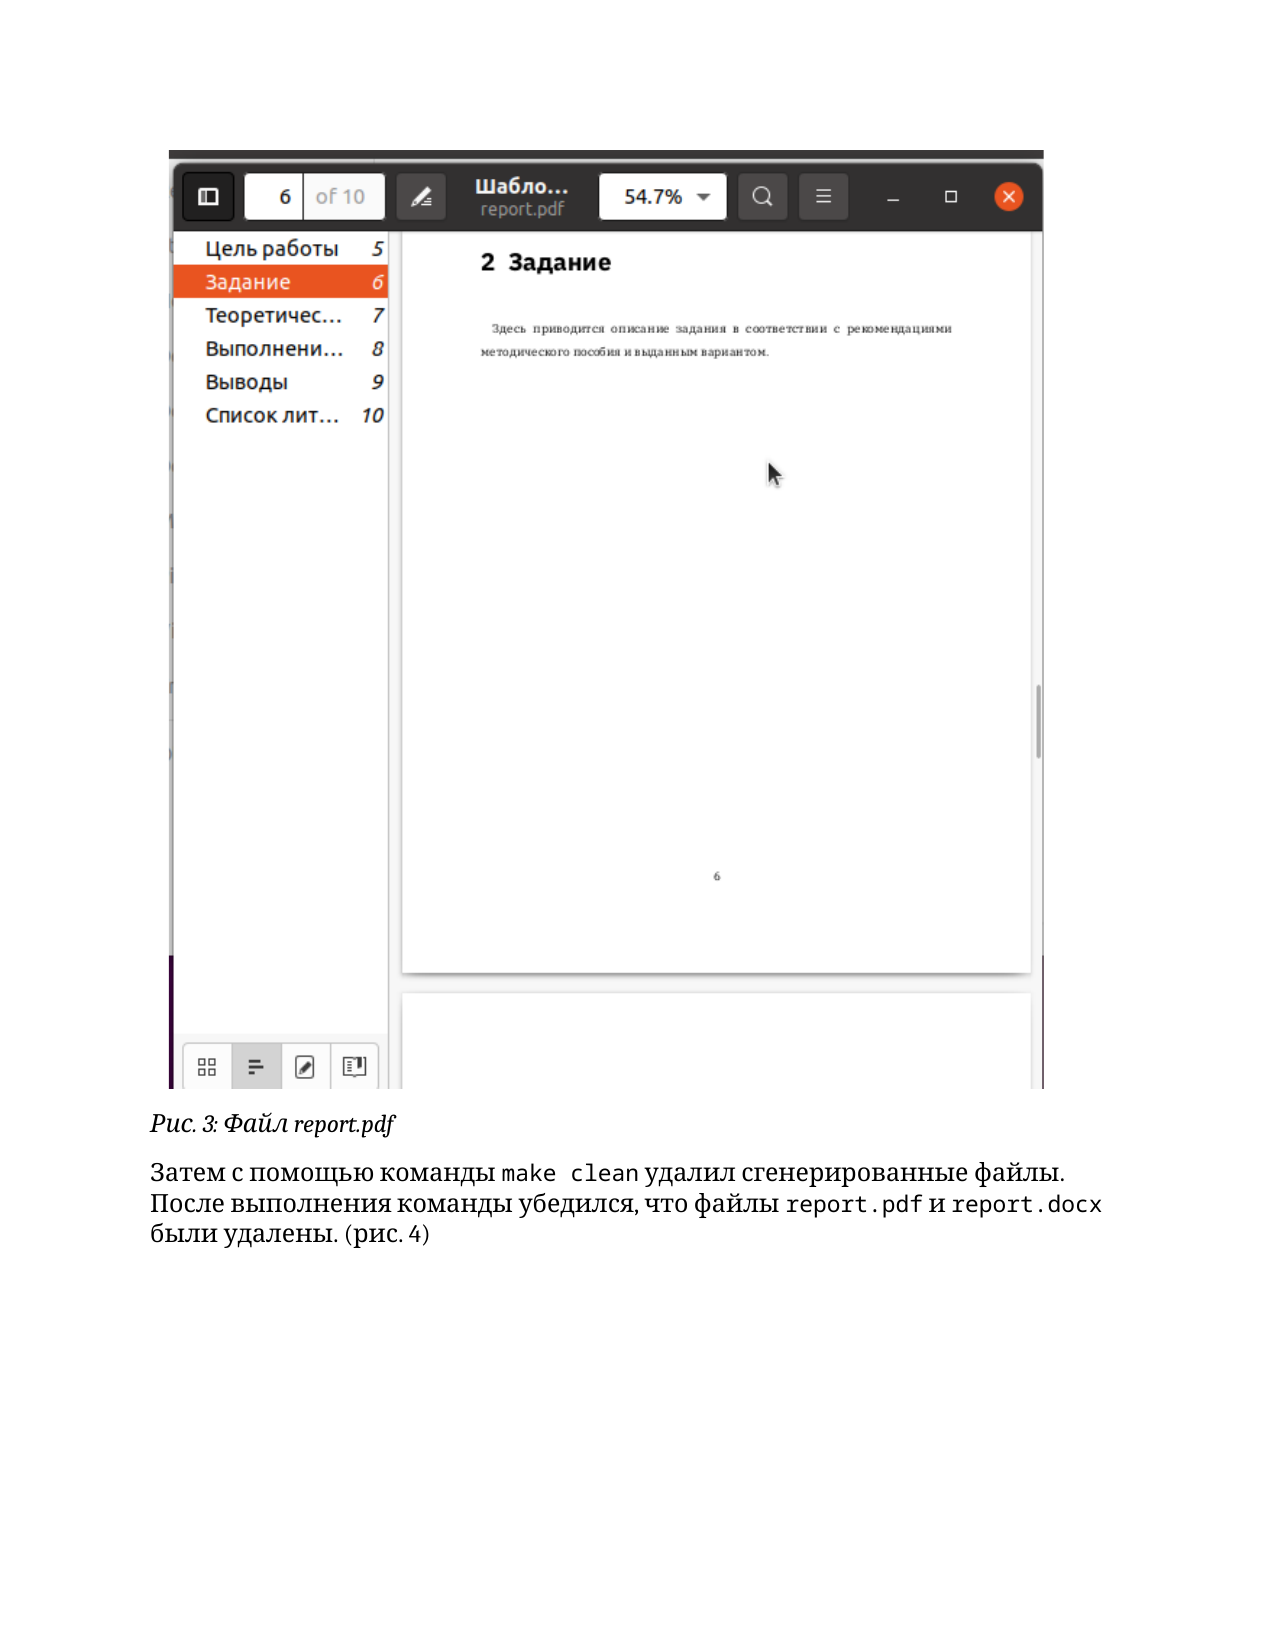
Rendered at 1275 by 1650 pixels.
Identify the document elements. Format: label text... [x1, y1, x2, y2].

picture [168, 150, 1044, 1089]
text Рис. 3: Файл report.pdf [150, 1109, 1125, 1138]
text Затем с помощью команды make clean удалил сгенерированные файлы. После выполнения команды убедился, что файлы report.pdf и report.docx были удалены. (рис. 4) [150, 1157, 1125, 1248]
